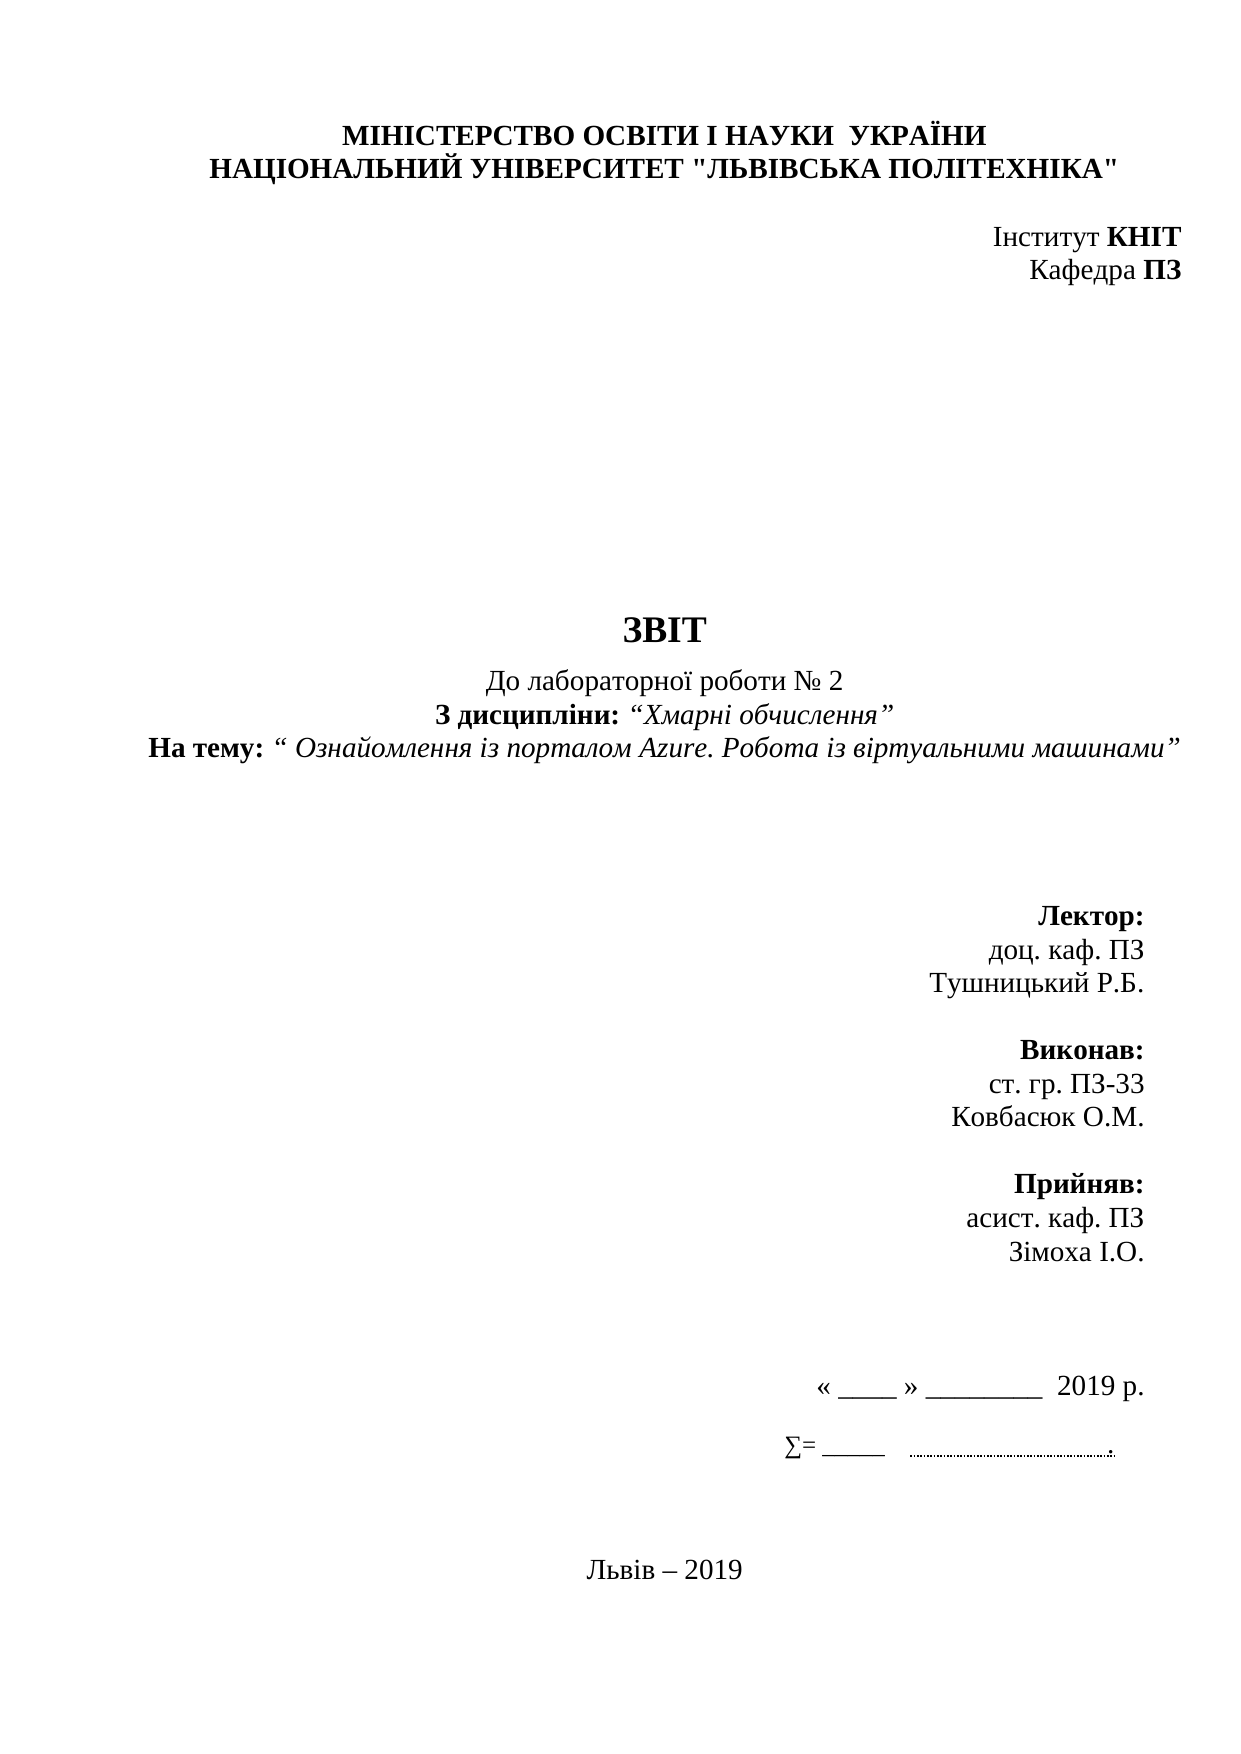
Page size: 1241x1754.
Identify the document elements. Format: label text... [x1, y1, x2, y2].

text З дисципліни: “Хмарні обчислення” [148, 697, 1181, 731]
text Львів – 2019 [148, 1552, 1181, 1586]
text доц. каф. ПЗ [148, 932, 1144, 965]
text До лабораторної роботи № 2 [148, 663, 1181, 697]
text Виконав: [148, 1032, 1144, 1066]
text ∑= _____ . [148, 1426, 1144, 1460]
subtitle ЗВІТ [148, 608, 1181, 651]
text Міністерство Освіти І НАУКИ України [148, 118, 1181, 152]
text Кафедра ПЗ [148, 252, 1181, 286]
text « ____ » ________ 2019 р. [148, 1368, 1144, 1401]
text Національний університет "Львівська політехніка" [148, 152, 1181, 185]
text Ковбасюк О.М. [148, 1099, 1144, 1133]
text На тему: “ Ознайомлення із порталом Azure. Робота із віртуальними машинами” [148, 731, 1181, 764]
text Зімоха І.О. [148, 1234, 1144, 1267]
text Тушницький Р.Б. [148, 965, 1144, 999]
text асист. каф. ПЗ [148, 1200, 1144, 1234]
text ст. гр. ПЗ-33 [148, 1066, 1144, 1099]
text Прийняв: [148, 1167, 1144, 1200]
text Інститут КНІТ [148, 219, 1181, 252]
text Лектор: [148, 898, 1144, 932]
